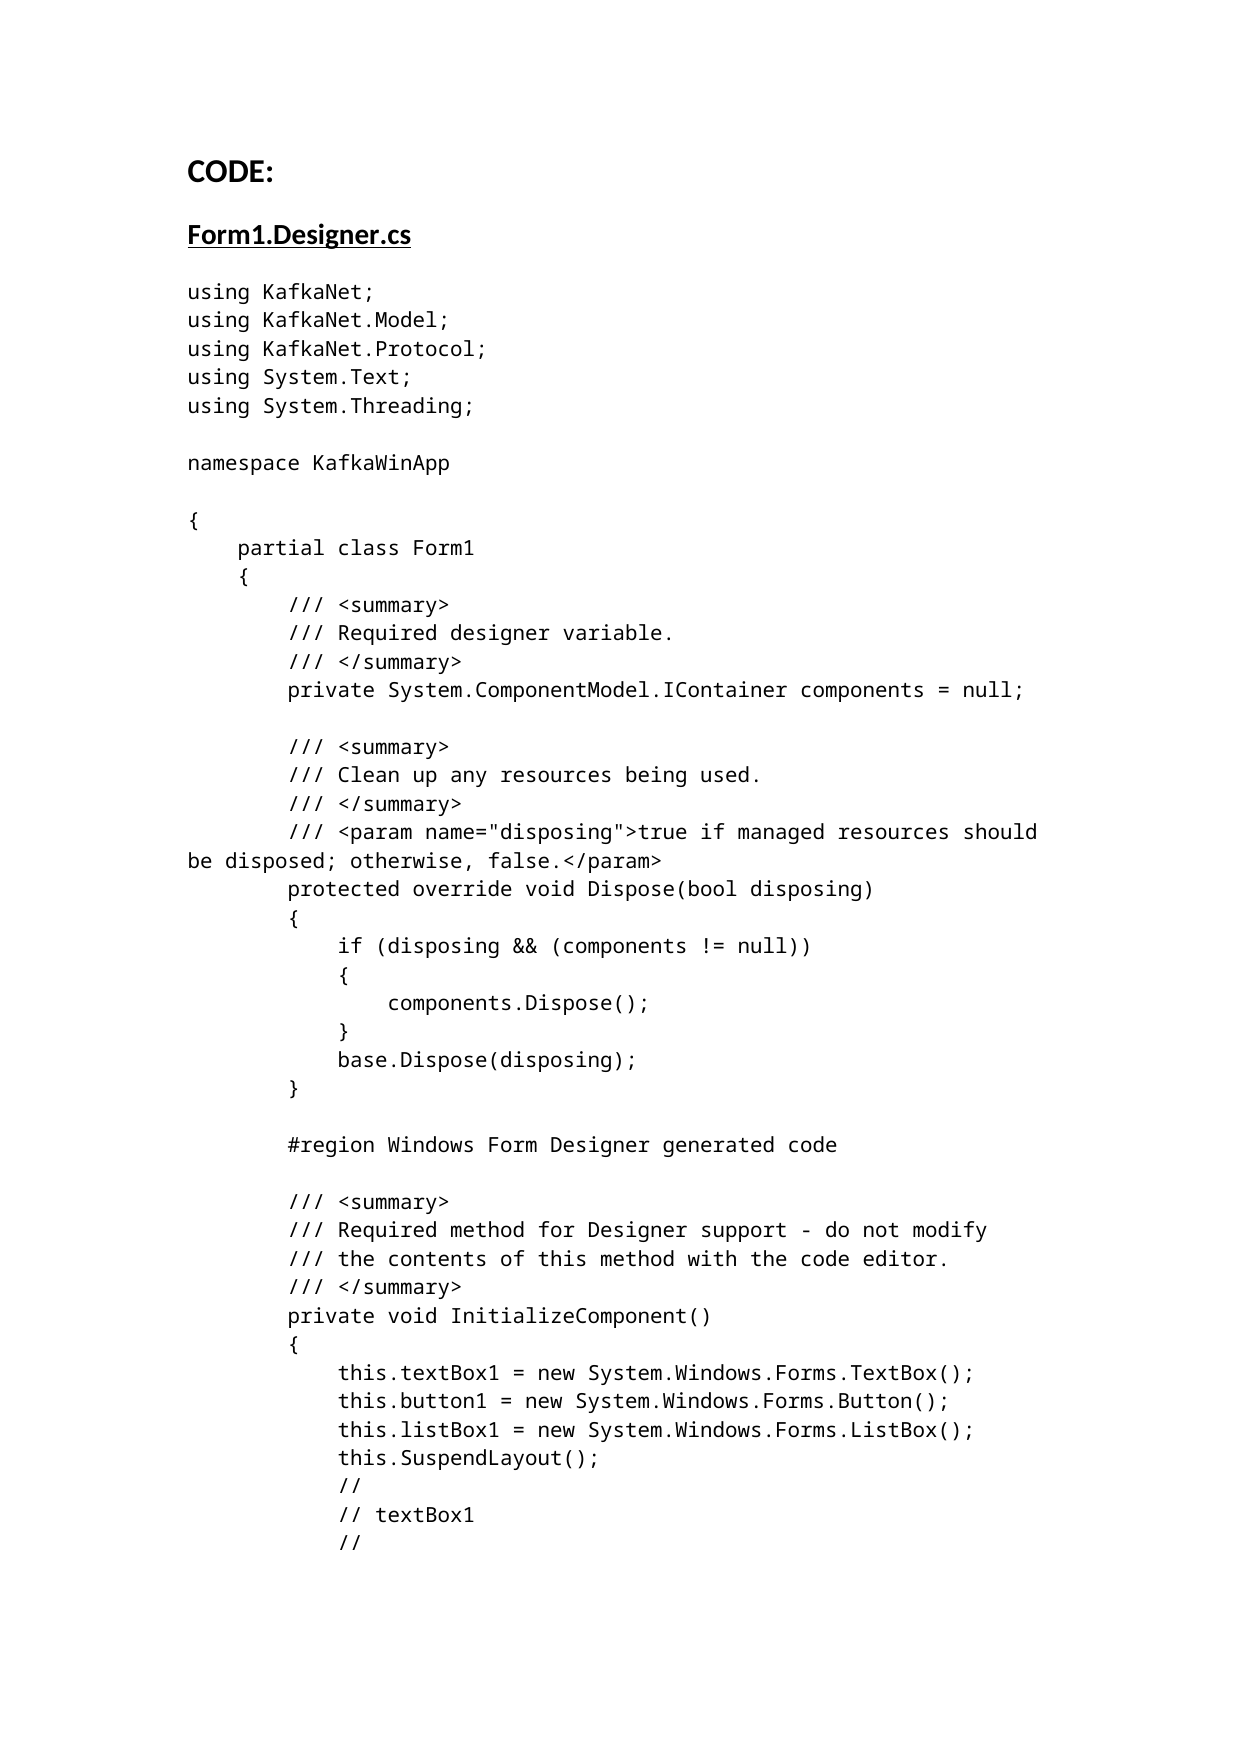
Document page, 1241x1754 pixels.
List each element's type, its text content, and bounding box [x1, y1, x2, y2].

text /// </summary> [187, 789, 1053, 817]
text using System.Threading; [187, 391, 1053, 419]
text /// Required method for Designer support - do not modify [187, 1216, 1053, 1244]
text using KafkaNet.Protocol; [187, 334, 1053, 362]
text using KafkaNet.Model; [187, 306, 1053, 334]
text } [187, 1017, 1053, 1045]
text this.textBox1 = new System.Windows.Forms.TextBox(); [187, 1358, 1053, 1386]
text namespace KafkaWinApp [187, 448, 1053, 476]
text // [187, 1472, 1053, 1500]
text #region Windows Form Designer generated code [187, 1130, 1053, 1159]
text this.listBox1 = new System.Windows.Forms.ListBox(); [187, 1415, 1053, 1443]
text /// <summary> [187, 1187, 1053, 1216]
text /// <summary> [187, 732, 1053, 761]
text if (disposing && (components != null)) [187, 931, 1053, 960]
text Form1.Designer.cs [187, 216, 1053, 252]
text using KafkaNet; [187, 277, 1053, 306]
text } [187, 1073, 1053, 1102]
text // textBox1 [187, 1500, 1053, 1528]
text private System.ComponentModel.IContainer components = null; [187, 675, 1053, 704]
text /// <param name="disposing">true if managed resources should be disposed; otherwise, false.</param> [187, 817, 1053, 874]
text /// Clean up any resources being used. [187, 761, 1053, 789]
text this.SuspendLayout(); [187, 1443, 1053, 1472]
text { [187, 1329, 1053, 1358]
text base.Dispose(disposing); [187, 1045, 1053, 1073]
text /// </summary> [187, 1272, 1053, 1301]
text components.Dispose(); [187, 988, 1053, 1017]
text { [187, 505, 1053, 533]
text { [187, 562, 1053, 590]
text /// <summary> [187, 590, 1053, 618]
text protected override void Dispose(bool disposing) [187, 874, 1053, 903]
text /// Required designer variable. [187, 618, 1053, 647]
text { [187, 960, 1053, 988]
text this.button1 = new System.Windows.Forms.Button(); [187, 1386, 1053, 1415]
text // [187, 1528, 1053, 1557]
text { [187, 903, 1053, 931]
text /// </summary> [187, 647, 1053, 675]
text private void InitializeComponent() [187, 1301, 1053, 1329]
text /// the contents of this method with the code editor. [187, 1244, 1053, 1272]
text partial class Form1 [187, 533, 1053, 562]
text using System.Text; [187, 362, 1053, 391]
text CODE: [187, 150, 1053, 191]
